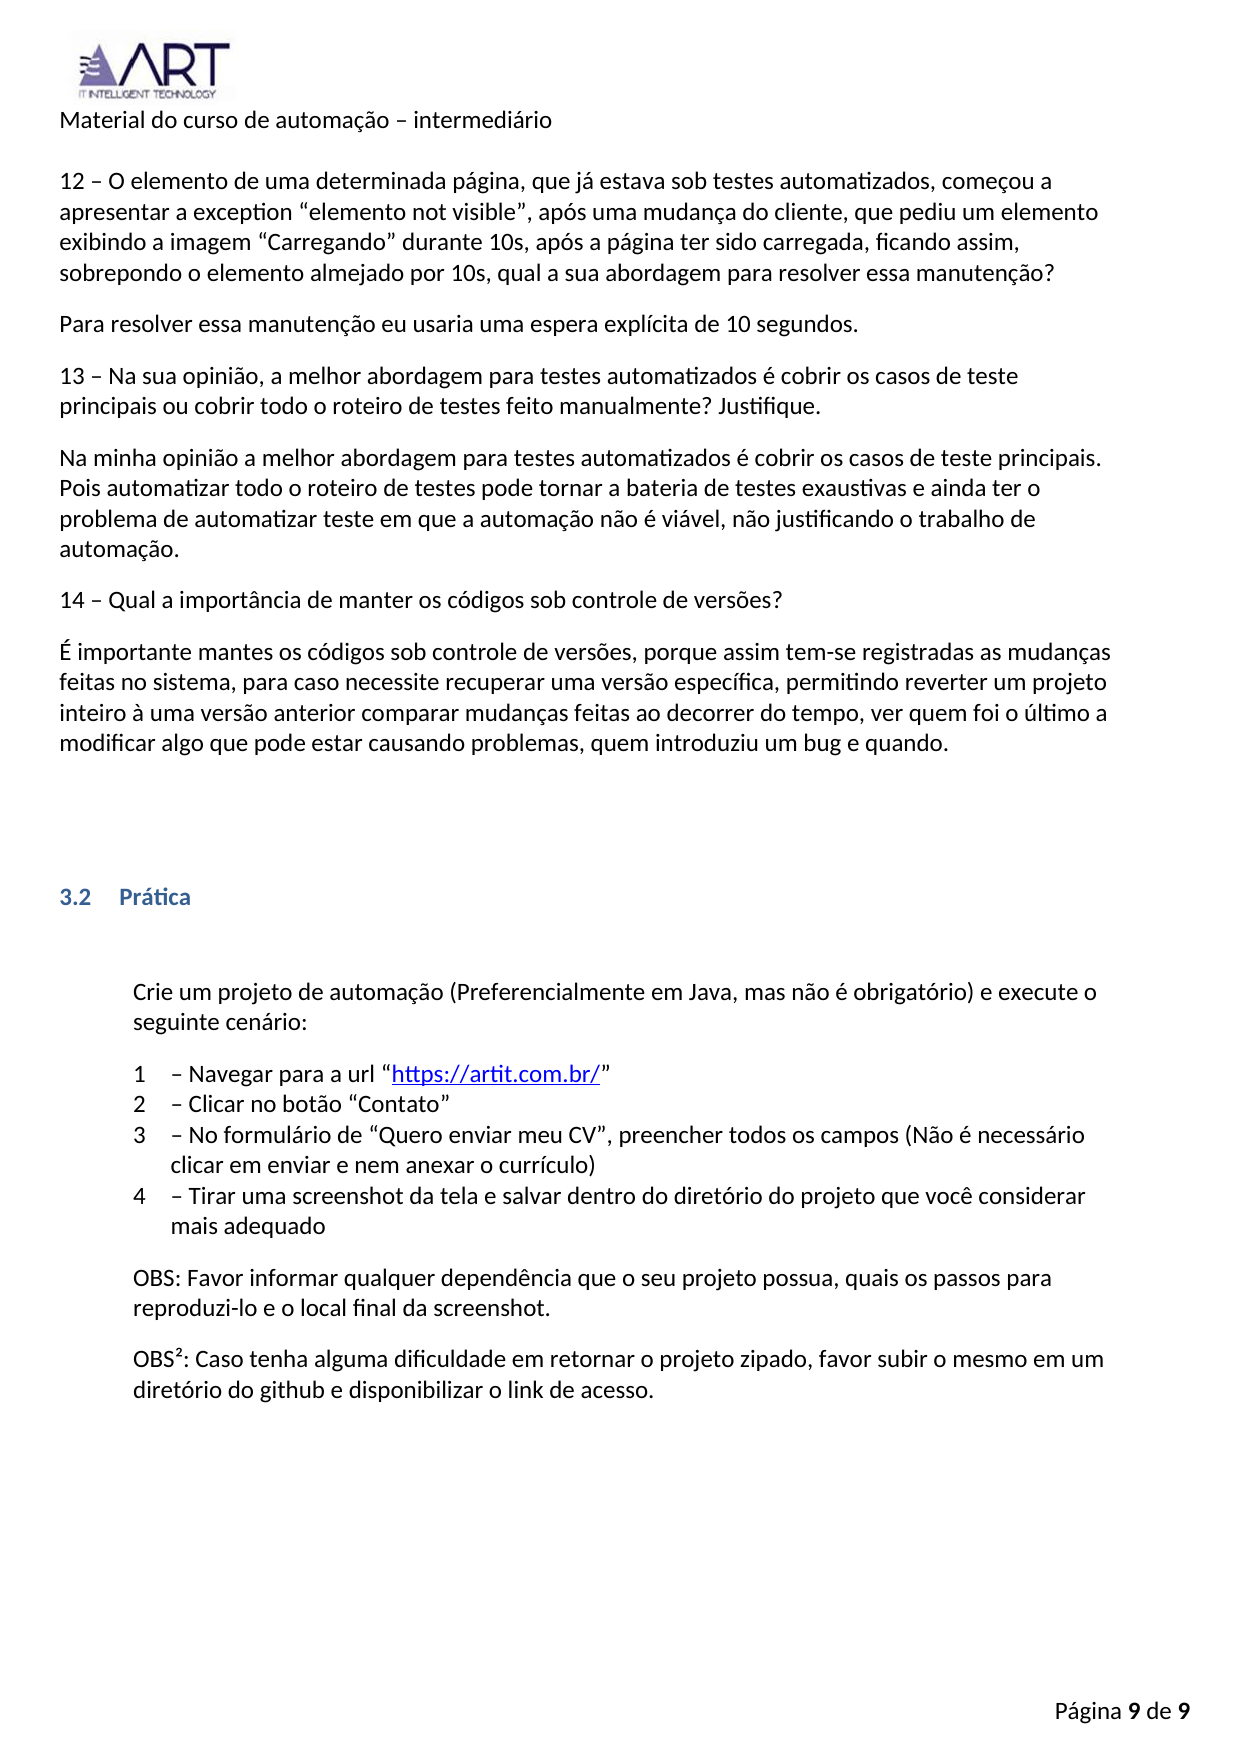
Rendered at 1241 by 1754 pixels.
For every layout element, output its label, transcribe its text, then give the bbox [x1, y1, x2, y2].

picture [59, 14, 242, 105]
text 13 – Na sua opinião, a melhor abordagem para testes automatizados é cobrir os casos de teste principais ou cobrir todo o roteiro de testes feito manualmente? Justifique. [59, 360, 1122, 421]
text Na minha opinião a melhor abordagem para testes automatizados é cobrir os casos de teste principais. Pois automatizar todo o roteiro de testes pode tornar a bateria de testes exaustivas e ainda ter o problema de automatizar teste em que a automação não é viável, não justificando o trabalho de automação. [59, 442, 1122, 564]
text Crie um projeto de automação (Preferencialmente em Java, mas não é obrigatório) e execute o seguinte cenário: [133, 976, 1122, 1037]
list – Clicar no botão “Contato” [133, 1088, 1122, 1119]
text OBS: Favor informar qualquer dependência que o seu projeto possua, quais os passos para reproduzi-lo e o local final da screenshot. [133, 1262, 1122, 1323]
subtitle Prática [59, 882, 1122, 912]
list – No formulário de “Quero enviar meu CV”, preencher todos os campos (Não é necessário clicar em enviar e nem anexar o currículo) [133, 1119, 1122, 1180]
list – Navegar para a url “https://artit.com.br/” [133, 1058, 1122, 1088]
text 12 – O elemento de uma determinada página, que já estava sob testes automatizados, começou a apresentar a exception “elemento not visible”, após uma mudança do cliente, que pediu um elemento exibindo a imagem “Carregando” durante 10s, após a página ter sido carregada, ficando assim, sobrepondo o elemento almejado por 10s, qual a sua abordagem para resolver essa manutenção? [59, 166, 1122, 288]
list – Tirar uma screenshot da tela e salvar dentro do diretório do projeto que você considerar mais adequado [133, 1180, 1122, 1241]
text 14 – Qual a importância de manter os códigos sob controle de versões? [59, 584, 1122, 615]
text OBS²: Caso tenha alguma dificuldade em retornar o projeto zipado, favor subir o mesmo em um diretório do github e disponibilizar o link de acesso. [133, 1344, 1122, 1405]
text É importante mantes os códigos sob controle de versões, porque assim tem-se registradas as mudanças feitas no sistema, para caso necessite recuperar uma versão específica, permitindo reverter um projeto inteiro à uma versão anterior comparar mudanças feitas ao decorrer do tempo, ver quem foi o último a modificar algo que pode estar causando problemas, quem introduziu um bug e quando. [59, 636, 1122, 758]
text Para resolver essa manutenção eu usaria uma espera explícita de 10 segundos. [59, 308, 1122, 339]
